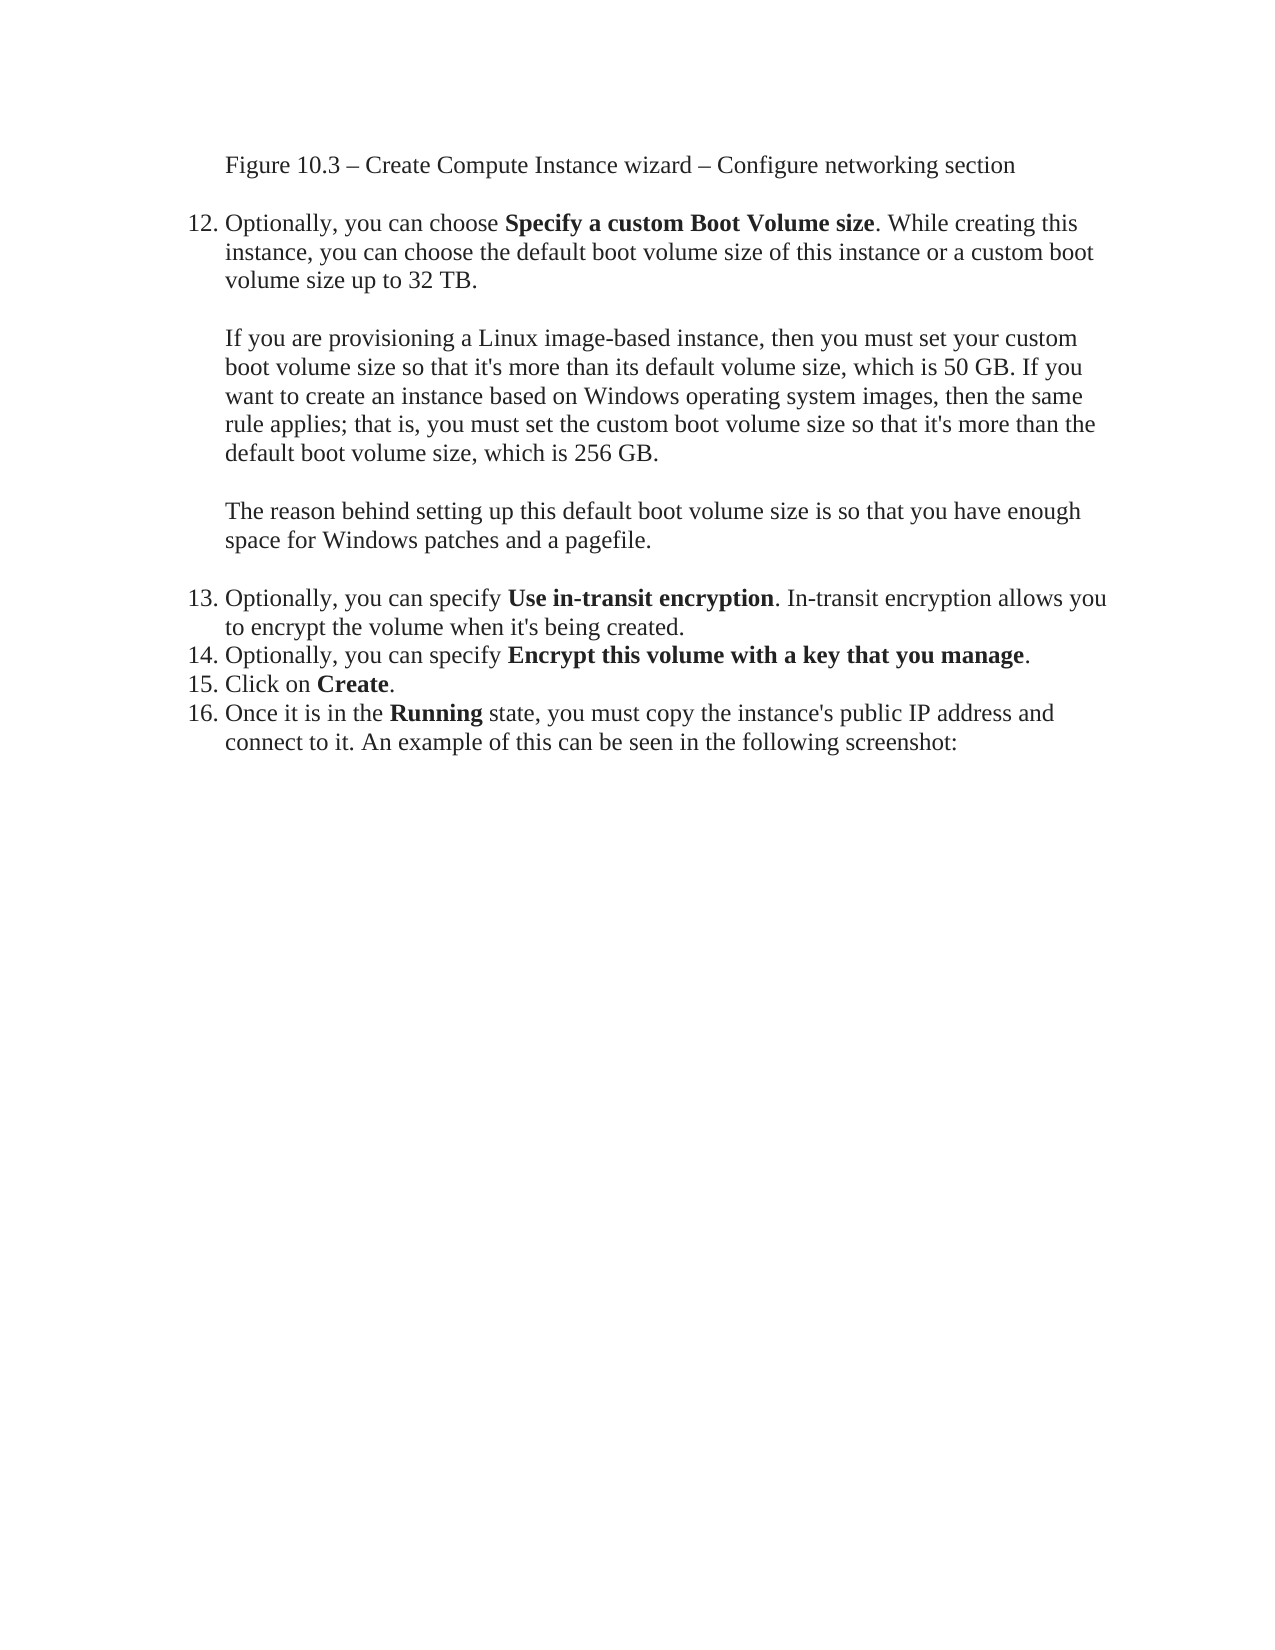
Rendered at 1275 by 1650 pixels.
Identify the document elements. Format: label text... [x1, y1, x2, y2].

list Optionally, you can specify Encrypt this volume with a key that you manage. [187, 640, 1125, 669]
text The reason behind setting up this default boot volume size is so that you have enough space for Windows patches and a pagefile. [225, 496, 1125, 554]
text Figure 10.3 – Create Compute Instance wizard – Configure networking section [225, 150, 1125, 179]
list Optionally, you can specify Use in-transit encryption. In-transit encryption allows you to encrypt the volume when it's being created. [187, 583, 1125, 640]
text If you are provisioning a Linux image-based instance, then you must set your custom boot volume size so that it's more than its default volume size, which is 50 GB. If you want to create an instance based on Windows operating system images, then the same rule applies; that is, you must set the custom boot volume size so that it's more than the default boot volume size, which is 256 GB. [225, 323, 1125, 467]
list Click on Create. [187, 669, 1125, 698]
list Optionally, you can choose Specify a custom Boot Volume size. While creating this instance, you can choose the default boot volume size of this instance or a custom boot volume size up to 32 TB. [187, 208, 1125, 294]
list Once it is in the Running state, you must copy the instance's public IP address and connect to it. An example of this can be seen in the following screenshot: [187, 698, 1125, 755]
